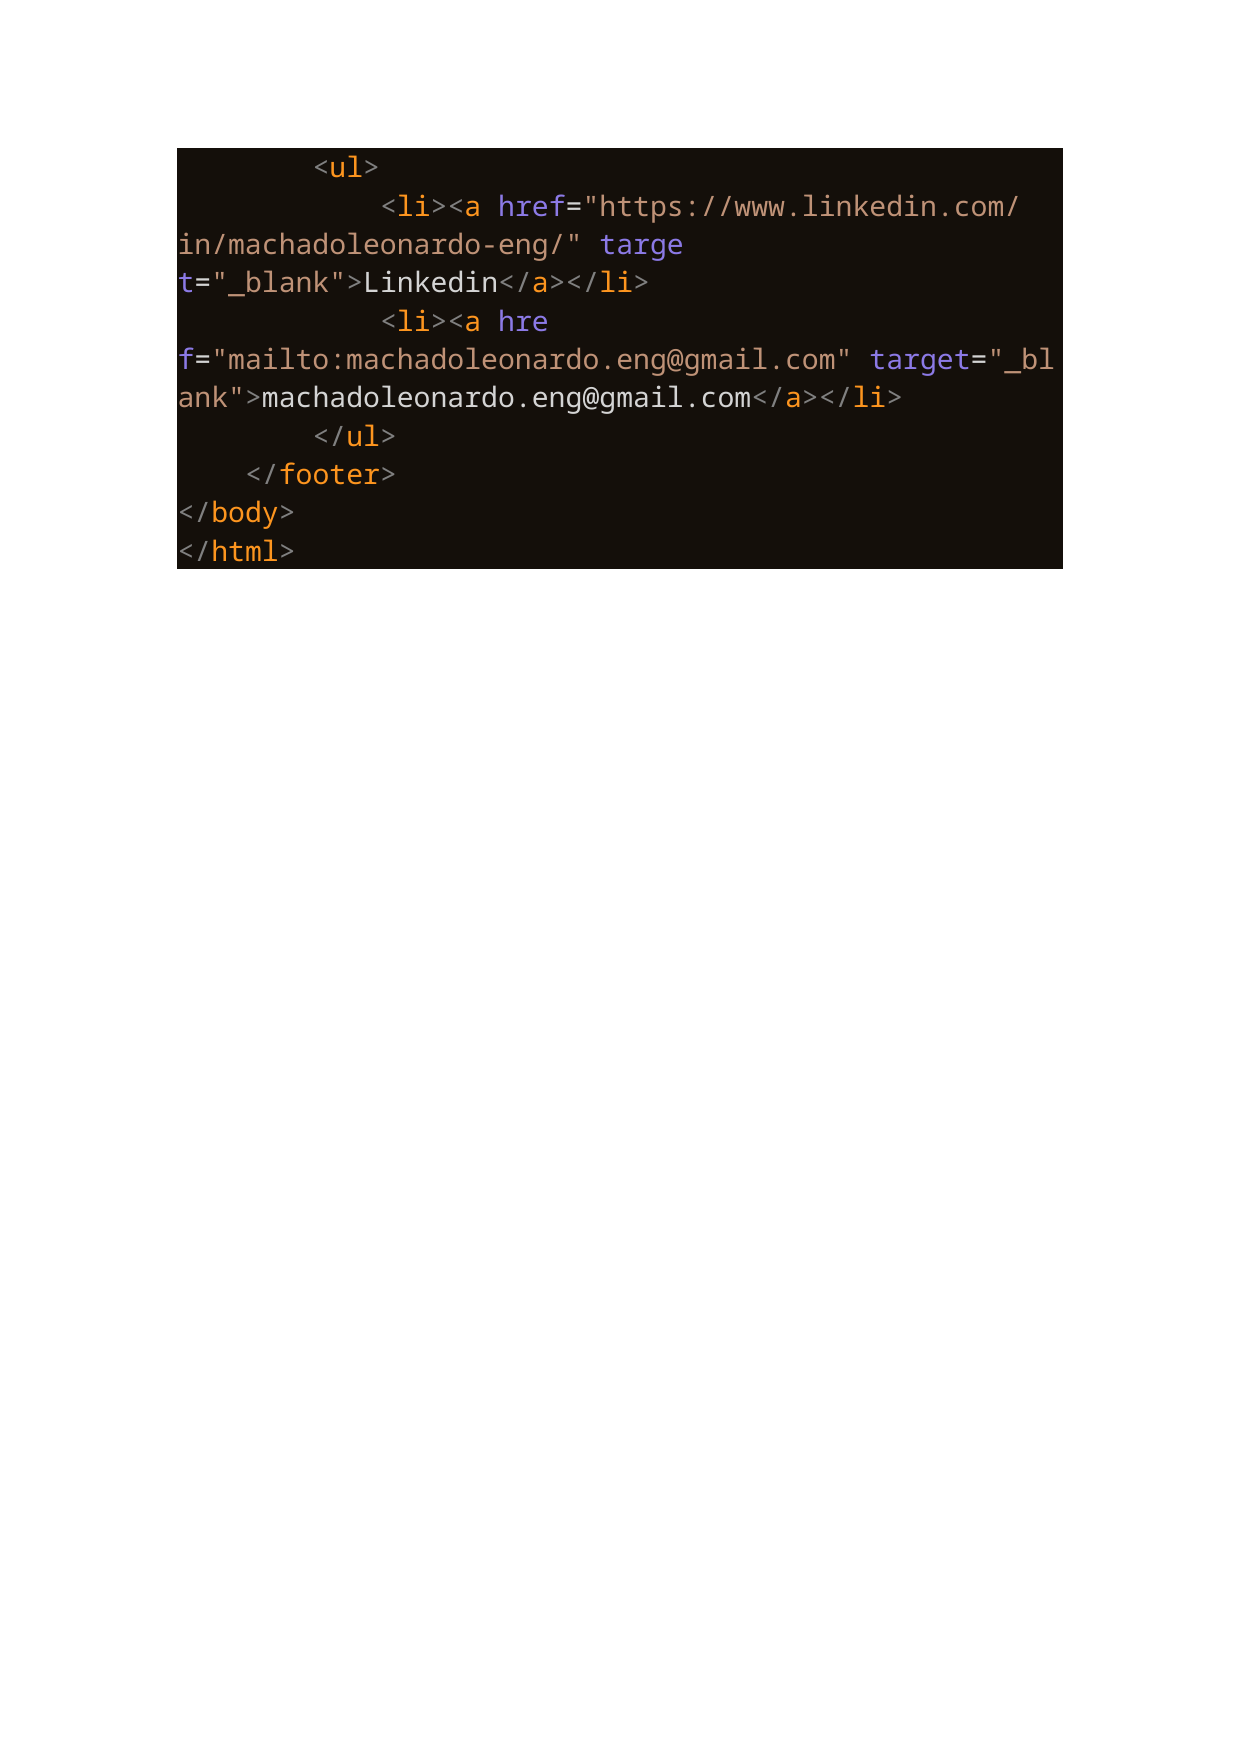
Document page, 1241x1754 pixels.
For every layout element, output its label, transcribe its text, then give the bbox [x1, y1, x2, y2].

text <li><a href="https://www.linkedin.com/in/machadoleonardo-eng/" target="_blank">Linkedin</a></li> [177, 186, 1063, 301]
text </body> [177, 493, 1063, 531]
text <li><a href="mailto:machadoleonardo.eng@gmail.com" target="_blank">machadoleonardo.eng@gmail.com</a></li> [177, 301, 1063, 416]
text </ul> [177, 416, 1063, 454]
text <ul> [177, 148, 1063, 186]
text </html> [177, 531, 1063, 569]
text </footer> [177, 454, 1063, 493]
